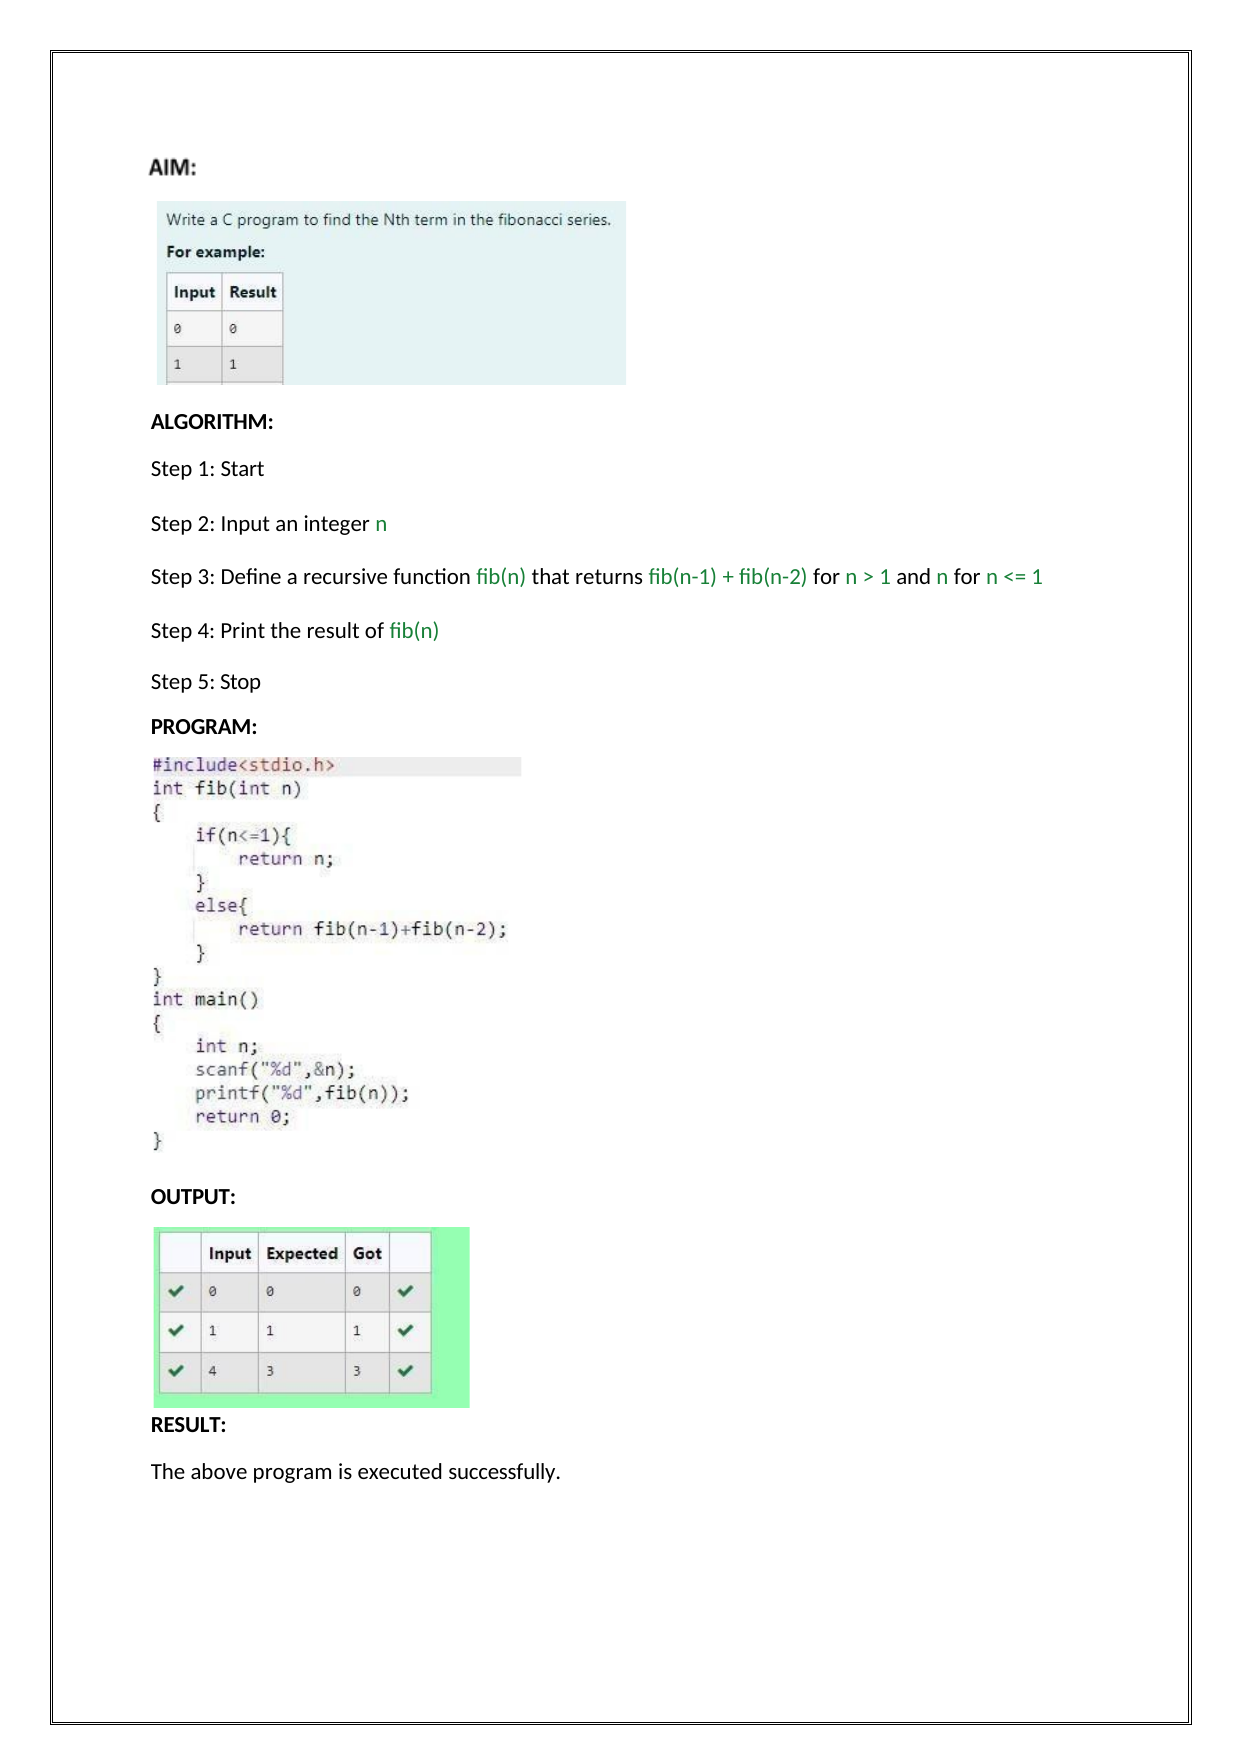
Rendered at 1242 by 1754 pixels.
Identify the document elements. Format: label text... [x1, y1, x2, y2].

picture [153, 1227, 470, 1408]
text PROGRAM: [151, 712, 1114, 740]
picture [147, 152, 199, 181]
text Step 3: Define a recursive function fib(n) that returns fib(n-1) + fib(n-2) for n > 1 and n for n <= 1 Step 4: Print the result of fib(n) [151, 562, 1073, 644]
text Step 2: Input an integer n [151, 509, 1114, 537]
text The above program is executed successfully. [151, 1457, 1114, 1485]
text OUTPUT: [151, 1182, 1114, 1210]
picture [153, 757, 522, 1153]
text Step 1: Start [151, 454, 1114, 482]
picture [156, 201, 627, 385]
text Step 5: Stop [151, 669, 1114, 694]
